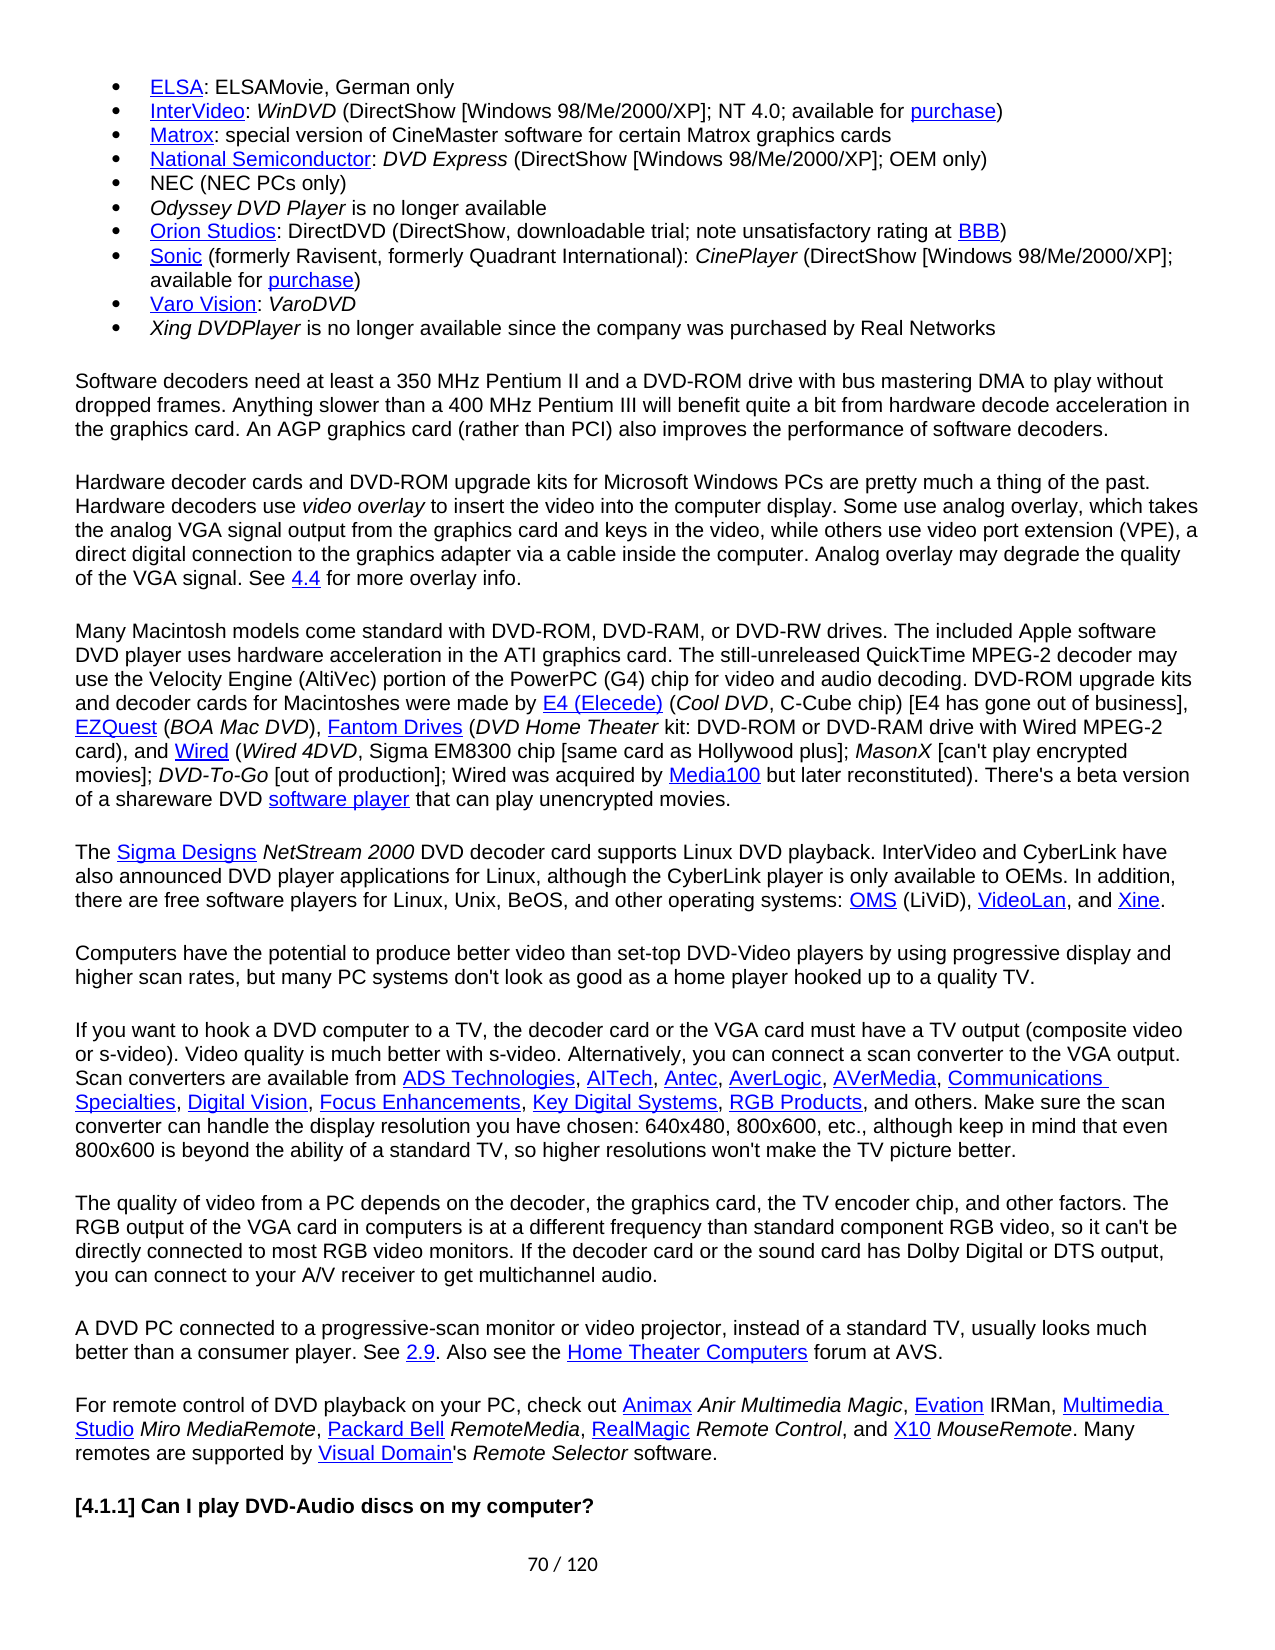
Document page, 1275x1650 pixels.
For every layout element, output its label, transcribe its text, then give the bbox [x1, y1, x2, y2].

list NEC (NEC PCs only) [112, 171, 1200, 195]
text For remote control of DVD playback on your PC, check out Animax Anir Multimedia Magic, Evation IRMan, Multimedia Studio Miro MediaRemote, Packard Bell RemoteMedia, RealMagic Remote Control, and X10 MouseRemote. Many remotes are supported by Visual Domain's Remote Selector software. [75, 1393, 1200, 1464]
list Matrox: special version of CineMaster software for certain Matrox graphics cards [112, 123, 1200, 147]
list Odyssey DVD Player is no longer available [112, 195, 1200, 219]
text Software decoders need at least a 350 MHz Pentium II and a DVD-ROM drive with bus mastering DMA to play without dropped frames. Anything slower than a 400 MHz Pentium III will benefit quite a bit from hardware decode acceleration in the graphics card. An AGP graphics card (rather than PCI) also improves the performance of software decoders. [75, 369, 1200, 441]
list Xing DVDPlayer is no longer available since the company was purchased by Real Networks [112, 316, 1200, 339]
list Orion Studios: DirectDVD (DirectShow, downloadable trial; note unsatisfactory rating at BBB) [112, 219, 1200, 243]
text [4.1.1] Can I play DVD-Audio discs on my computer? [75, 1494, 1200, 1518]
text A DVD PC connected to a progressive-scan monitor or video projector, instead of a standard TV, usually looks much better than a consumer player. See 2.9. Also see the Home Theater Computers forum at AVS. [75, 1316, 1200, 1363]
text The quality of video from a PC depends on the decoder, the graphics card, the TV encoder chip, and other factors. The RGB output of the VGA card in computers is at a different frequency than standard component RGB video, so it can't be directly connected to most RGB video monitors. If the decoder card or the sound card has Dolby Digital or DTS output, you can connect to your A/V receiver to get multichannel audio. [75, 1191, 1200, 1286]
text Hardware decoder cards and DVD-ROM upgrade kits for Microsoft Windows PCs are pretty much a thing of the past. Hardware decoders use video overlay to insert the video into the computer display. Some use analog overlay, which takes the analog VGA signal output from the graphics card and keys in the video, while others use video port extension (VPE), a direct digital connection to the graphics adapter via a cable inside the computer. Analog overlay may degrade the quality of the VGA signal. See 4.4 for more overlay info. [75, 470, 1200, 589]
list Varo Vision: VaroDVD [112, 291, 1200, 316]
list InterVideo: WinDVD (DirectShow [Windows 98/Me/2000/XP]; NT 4.0; available for purchase) [112, 99, 1200, 123]
list Sonic (formerly Ravisent, formerly Quadrant International): CinePlayer (DirectShow [Windows 98/Me/2000/XP]; available for purchase) [112, 243, 1200, 291]
list ELSA: ELSAMovie, German only [112, 75, 1200, 99]
text The Sigma Designs NetStream 2000 DVD decoder card supports Linux DVD playback. InterVideo and CyberLink have also announced DVD player applications for Linux, although the CyberLink player is only available to OEMs. In addition, there are free software players for Linux, Unix, BeOS, and other operating systems: OMS (LiViD), VideoLan, and Xine. [75, 839, 1200, 911]
text Many Macintosh models come standard with DVD-ROM, DVD-RAM, or DVD-RW drives. The included Apple software DVD player uses hardware acceleration in the ATI graphics card. The still-unreleased QuickTime MPEG-2 decoder may use the Velocity Engine (AltiVec) portion of the PowerPC (G4) chip for video and audio decoding. DVD-ROM upgrade kits and decoder cards for Macintoshes were made by E4 (Elecede) (Cool DVD, C-Cube chip) [E4 has gone out of business], EZQuest (BOA Mac DVD), Fantom Drives (DVD Home Theater kit: DVD-ROM or DVD-RAM drive with Wired MPEG-2 card), and Wired (Wired 4DVD, Sigma EM8300 chip [same card as Hollywood plus]; MasonX [can't play encrypted movies]; DVD-To-Go [out of production]; Wired was acquired by Media100 but later reconstituted). There's a beta version of a shareware DVD software player that can play unencrypted movies. [75, 619, 1200, 810]
list National Semiconductor: DVD Express (DirectShow [Windows 98/Me/2000/XP]; OEM only) [112, 147, 1200, 171]
text If you want to hook a DVD computer to a TV, the decoder card or the VGA card must have a TV output (composite video or s-video). Video quality is much better with s-video. Alternatively, you can connect a scan converter to the VGA output. Scan converters are available from ADS Technologies, AITech, Antec, AverLogic, AVerMedia, Communications Specialties, Digital Vision, Focus Enhancements, Key Digital Systems, RGB Products, and others. Make sure the scan converter can handle the display resolution you have chosen: 640x480, 800x600, etc., although keep in mind that even 800x600 is beyond the ability of a standard TV, so higher resolutions won't make the TV picture better. [75, 1018, 1200, 1161]
text Computers have the potential to produce better video than set-top DVD-Video players by using progressive display and higher scan rates, but many PC systems don't look as good as a home player hooked up to a quality TV. [75, 941, 1200, 988]
